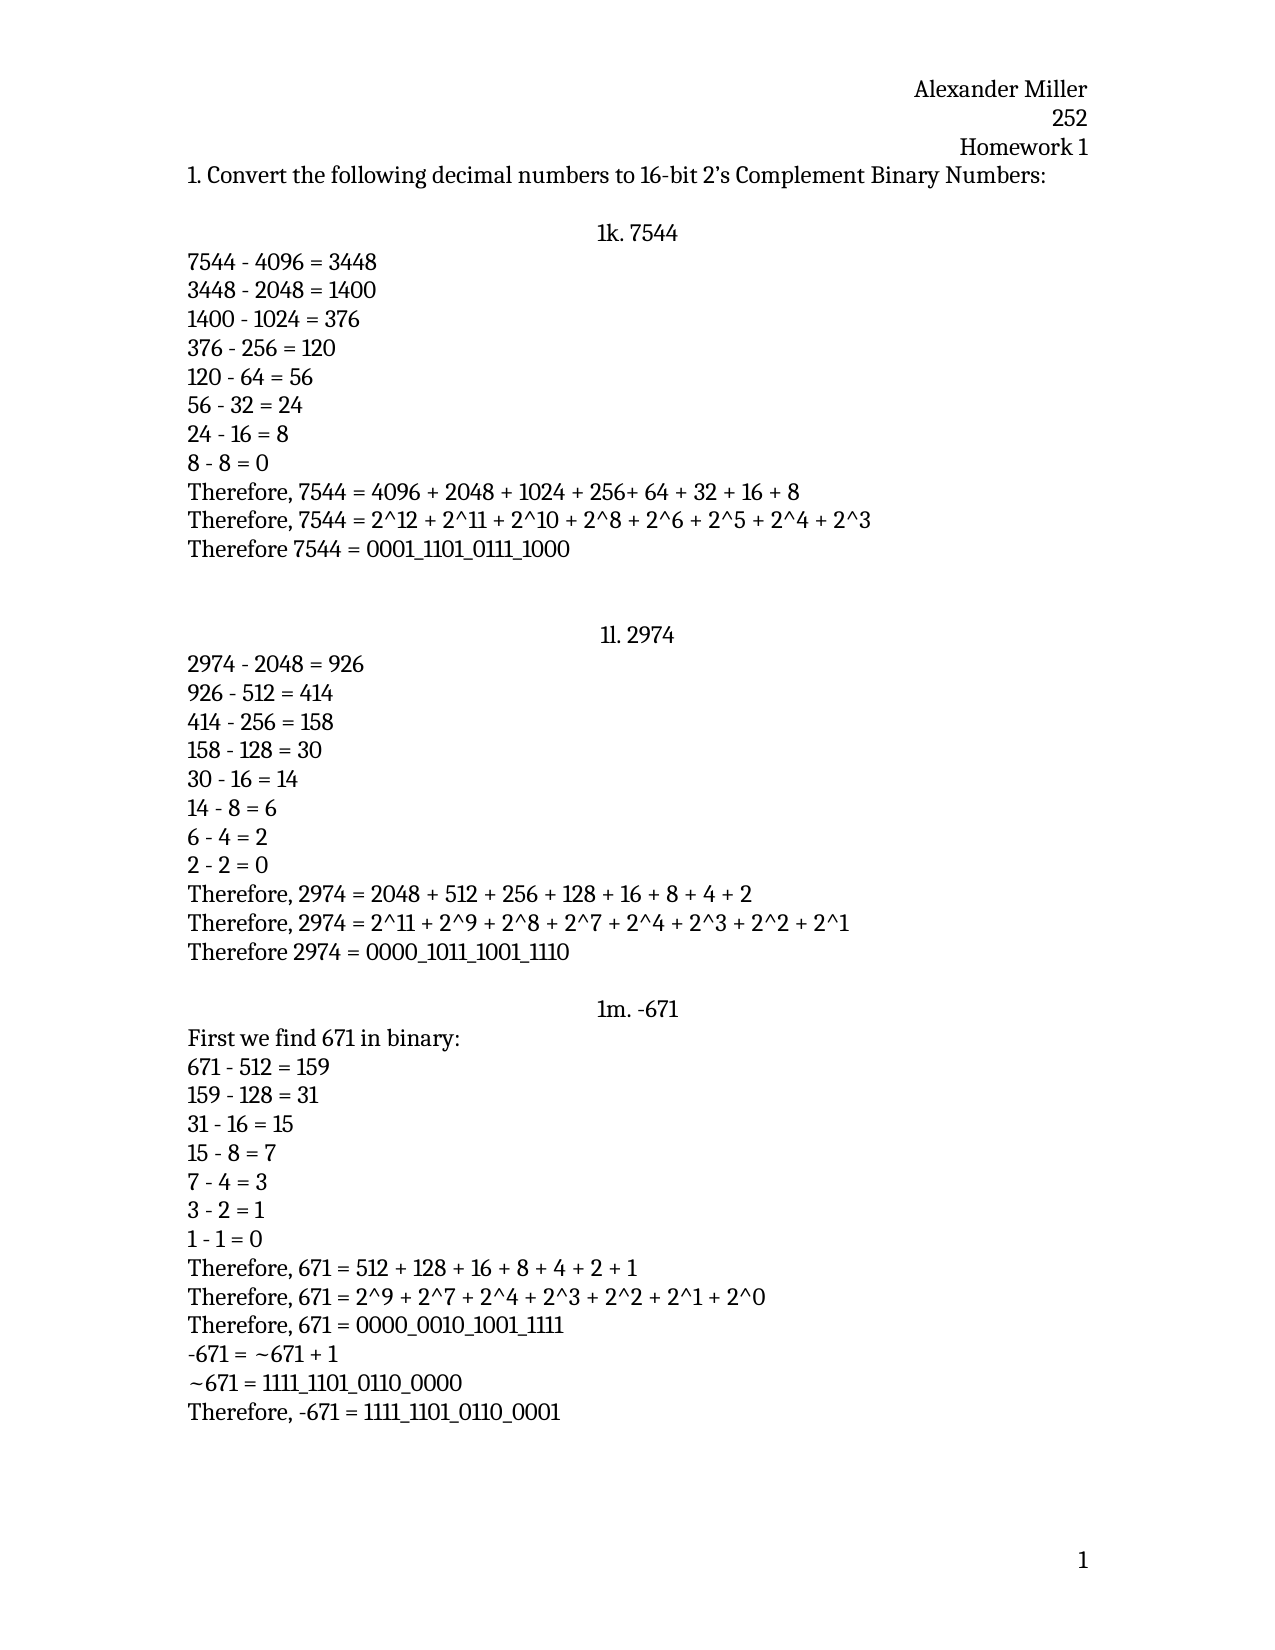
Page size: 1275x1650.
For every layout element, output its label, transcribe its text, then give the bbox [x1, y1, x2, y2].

text Therefore, 671 = 0000_0010_1001_1111 [187, 1311, 1087, 1340]
text ~671 = 1111_1101_0110_0000 [187, 1369, 1087, 1397]
text Therefore 7544 = 0001_1101_0111_1000 [187, 535, 1087, 564]
text 1 - 1 = 0 [187, 1225, 1087, 1254]
text 671 - 512 = 159 [187, 1052, 1087, 1081]
text 7544 - 4096 = 3448 [187, 247, 1087, 276]
text 2 - 2 = 0 [187, 851, 1087, 880]
text 15 - 8 = 7 [187, 1139, 1087, 1167]
text Therefore, 7544 = 4096 + 2048 + 1024 + 256+ 64 + 32 + 16 + 8 [187, 477, 1087, 506]
text Therefore, 2974 = 2^11 + 2^9 + 2^8 + 2^7 + 2^4 + 2^3 + 2^2 + 2^1 [187, 909, 1087, 937]
text 414 - 256 = 158 [187, 707, 1087, 736]
text First we find 671 in binary: [187, 1024, 1087, 1052]
text 8 - 8 = 0 [187, 449, 1087, 477]
text Therefore, 671 = 512 + 128 + 16 + 8 + 4 + 2 + 1 [187, 1254, 1087, 1282]
text 3 - 2 = 1 [187, 1196, 1087, 1225]
text 2974 - 2048 = 926 [187, 650, 1087, 679]
text -671 = ~671 + 1 [187, 1340, 1087, 1369]
text 3448 - 2048 = 1400 [187, 276, 1087, 305]
text 376 - 256 = 120 [187, 334, 1087, 362]
text 1m. -671 [187, 995, 1087, 1024]
text 158 - 128 = 30 [187, 736, 1087, 765]
text 1. Convert the following decimal numbers to 16-bit 2’s Complement Binary Numbers: [187, 161, 1087, 190]
text 56 - 32 = 24 [187, 391, 1087, 420]
text 926 - 512 = 414 [187, 679, 1087, 707]
text 30 - 16 = 14 [187, 765, 1087, 794]
text 6 - 4 = 2 [187, 822, 1087, 851]
text 1l. 2974 [187, 621, 1087, 650]
text Therefore, 671 = 2^9 + 2^7 + 2^4 + 2^3 + 2^2 + 2^1 + 2^0 [187, 1282, 1087, 1311]
text 120 - 64 = 56 [187, 362, 1087, 391]
text 159 - 128 = 31 [187, 1081, 1087, 1110]
text 14 - 8 = 6 [187, 794, 1087, 822]
text Therefore 2974 = 0000_1011_1001_1110 [187, 937, 1087, 966]
text 1k. 7544 [187, 219, 1087, 247]
text 31 - 16 = 15 [187, 1110, 1087, 1139]
text Therefore, 7544 = 2^12 + 2^11 + 2^10 + 2^8 + 2^6 + 2^5 + 2^4 + 2^3 [187, 506, 1087, 535]
text Therefore, 2974 = 2048 + 512 + 256 + 128 + 16 + 8 + 4 + 2 [187, 880, 1087, 909]
text Therefore, -671 = 1111_1101_0110_0001 [187, 1397, 1087, 1426]
text 1400 - 1024 = 376 [187, 305, 1087, 334]
text 7 - 4 = 3 [187, 1167, 1087, 1196]
text 24 - 16 = 8 [187, 420, 1087, 449]
